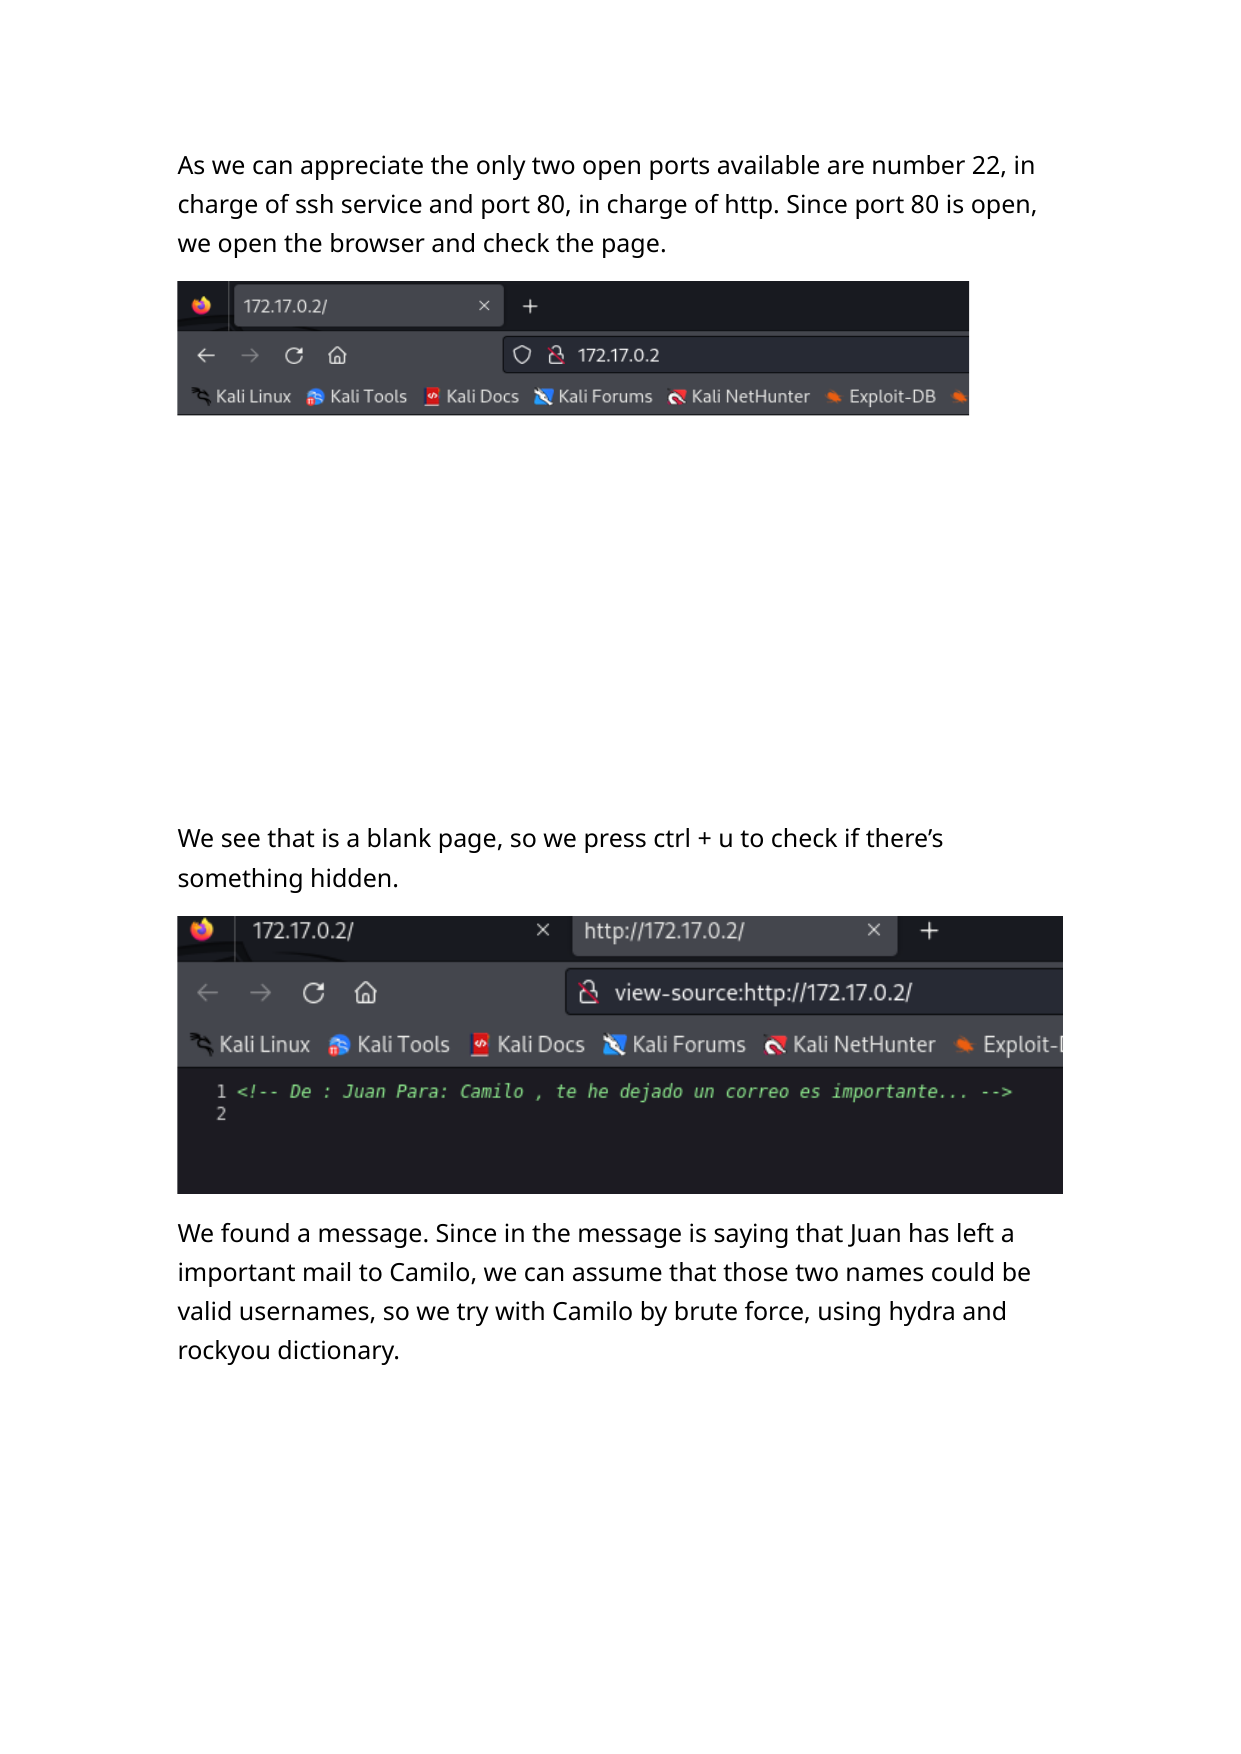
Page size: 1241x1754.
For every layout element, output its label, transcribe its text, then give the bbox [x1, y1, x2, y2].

text We found a message. Since in the message is saying that Juan has left a important mail to Camilo, we can assume that those two names could be valid usernames, so we try with Camilo by brute force, using hydra and rockyou dictionary. [177, 1215, 1063, 1367]
picture [177, 916, 1063, 1194]
text We see that is a blank page, so we press ctrl + u to check if there’s something hidden. [177, 821, 1063, 894]
picture [177, 281, 970, 800]
text As we can appreciate the only two open ports available are number 22, in charge of ssh service and port 80, in charge of http. Since port 80 is open, we open the browser and check the page. [177, 148, 1063, 260]
